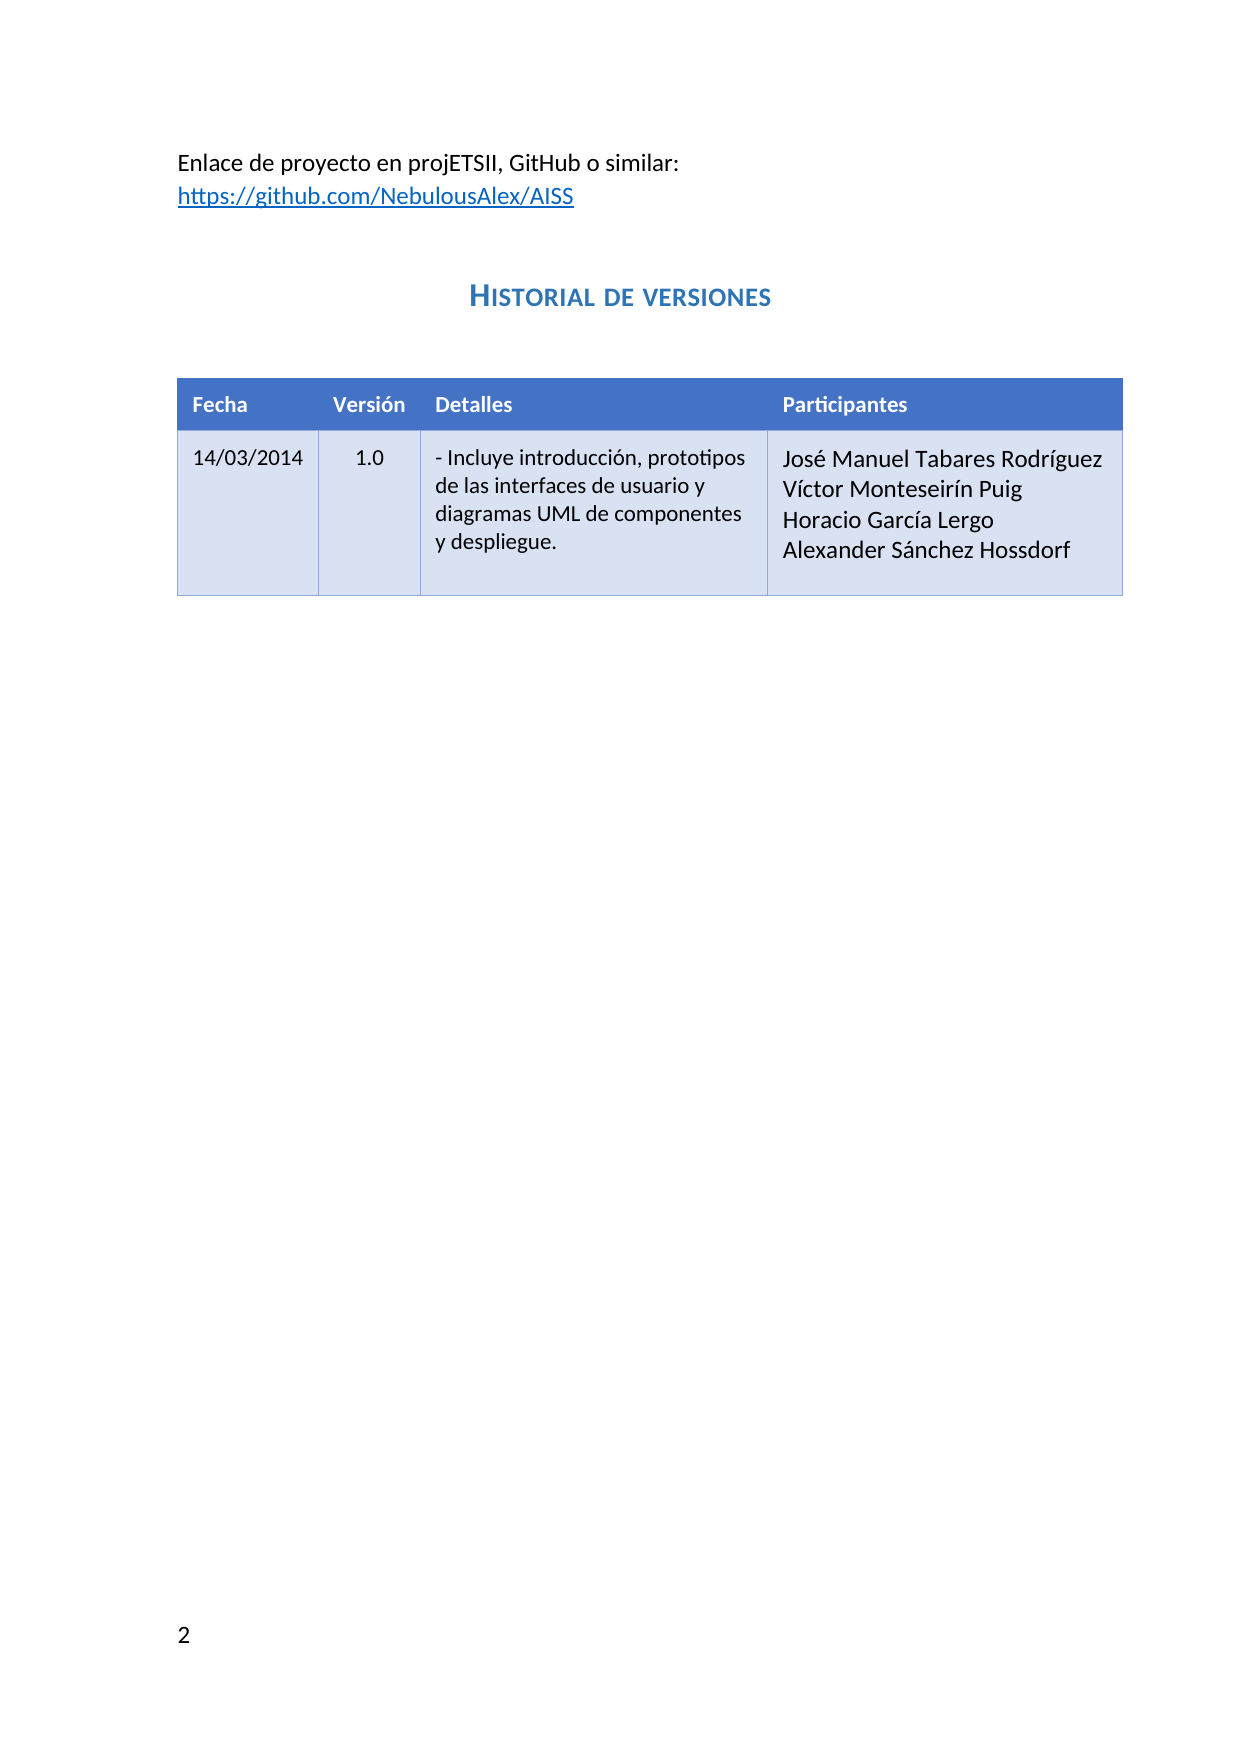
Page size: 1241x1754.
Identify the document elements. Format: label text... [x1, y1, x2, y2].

table_header Fecha [178, 379, 318, 430]
table_header Versión [319, 379, 420, 430]
table_header Detalles [421, 379, 767, 430]
table_cell 1.0 [319, 431, 420, 595]
table_cell José Manuel Tabares Rodríguez Víctor Monteseirín Puig Horacio García Lergo Alexander Sánchez Hossdorf [768, 431, 1122, 595]
table_cell 14/03/2014 [178, 431, 318, 595]
table_cell - Incluye introducción, prototipos de las interfaces de usuario y diagramas UML de componentes y despliegue. [421, 431, 767, 595]
text Historial de versiones [177, 274, 1063, 315]
text Enlace de proyecto en projETSII, GitHub o similar: https://github.com/NebulousAlex/AISS [177, 148, 1063, 211]
table_header Participantes [768, 379, 1122, 430]
